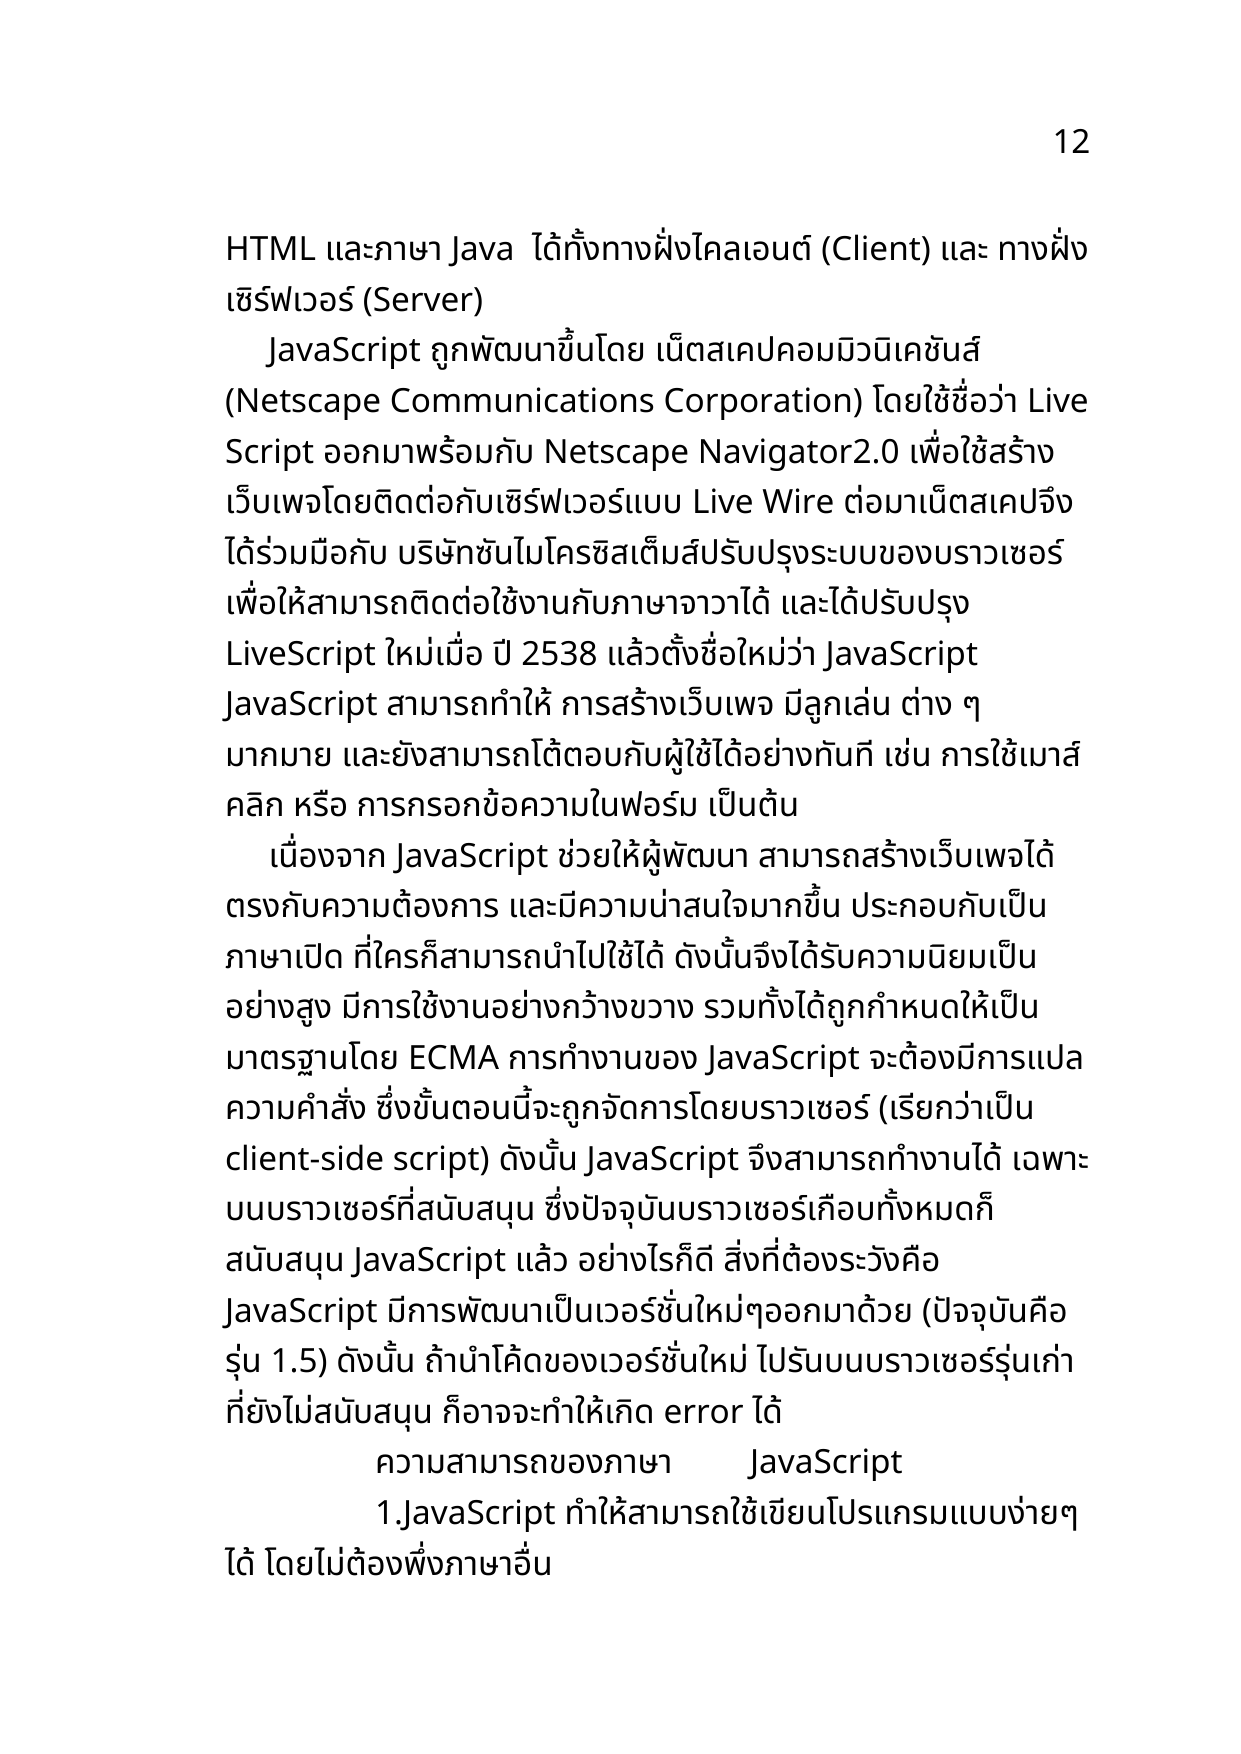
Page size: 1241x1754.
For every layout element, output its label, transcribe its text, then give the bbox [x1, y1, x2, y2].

text ความสามารถของภาษา JavaScript [225, 1438, 1090, 1489]
text 1.JavaScript ทำให้สามารถใช้เขียนโปรแกรมแบบง่ายๆได้ โดยไม่ต้องพึ่งภาษาอื่น [225, 1489, 1090, 1590]
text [225, 225, 1090, 326]
text เนื่องจาก JavaScript ช่วยให้ผู้พัฒนา สามารถสร้างเว็บเพจได้ตรงกับความต้องการ และมีความน่าสนใจมากขึ้น ประกอบกับเป็นภาษาเปิด ที่ใครก็สามารถนำไปใช้ได้ ดังนั้นจึงได้รับความนิยมเป็นอย่างสูง มีการใช้งานอย่างกว้างขวาง รวมทั้งได้ถูกกำหนดให้เป็นมาตรฐานโดย ECMA การทำงานของ JavaScript จะต้องมีการแปลความคำสั่ง ซึ่งขั้นตอนนี้จะถูกจัดการโดยบราวเซอร์ (เรียกว่าเป็น client-side script) ดังนั้น JavaScript จึงสามารถทำงานได้ เฉพาะบนบราวเซอร์ที่สนับสนุน ซึ่งปัจจุบันบราวเซอร์เกือบทั้งหมดก็สนับสนุน JavaScript แล้ว อย่างไรก็ดี สิ่งที่ต้องระวังคือ JavaScript มีการพัฒนาเป็นเวอร์ชั่นใหม่ๆออกมาด้วย (ปัจจุบันคือรุ่น 1.5) ดังนั้น ถ้านำโค้ดของเวอร์ชั่นใหม่ ไปรันบนบราวเซอร์รุ่นเก่าที่ยังไม่สนับสนุน ก็อาจจะทำให้เกิด error ได้ [225, 832, 1090, 1438]
text JavaScript ถูกพัฒนาขึ้นโดย เน็ตสเคปคอมมิวนิเคชันส์ (Netscape Communications Corporation) โดยใช้ชื่อว่า Live Script ออกมาพร้อมกับ Netscape Navigator2.0 เพื่อใช้สร้างเว็บเพจโดยติดต่อกับเซิร์ฟเวอร์แบบ Live Wire ต่อมาเน็ตสเคปจึงได้ร่วมมือกับ บริษัทซันไมโครซิสเต็มส์ปรับปรุงระบบของบราวเซอร์เพื่อให้สามารถติดต่อใช้งานกับภาษาจาวาได้ และได้ปรับปรุง LiveScript ใหม่เมื่อ ปี 2538 แล้วตั้งชื่อใหม่ว่า JavaScript JavaScript สามารถทำให้ การสร้างเว็บเพจ มีลูกเล่น ต่าง ๆ มากมาย และยังสามารถโต้ตอบกับผู้ใช้ได้อย่างทันที เช่น การใช้เมาส์คลิก หรือ การกรอกข้อความในฟอร์ม เป็นต้น [225, 326, 1090, 832]
